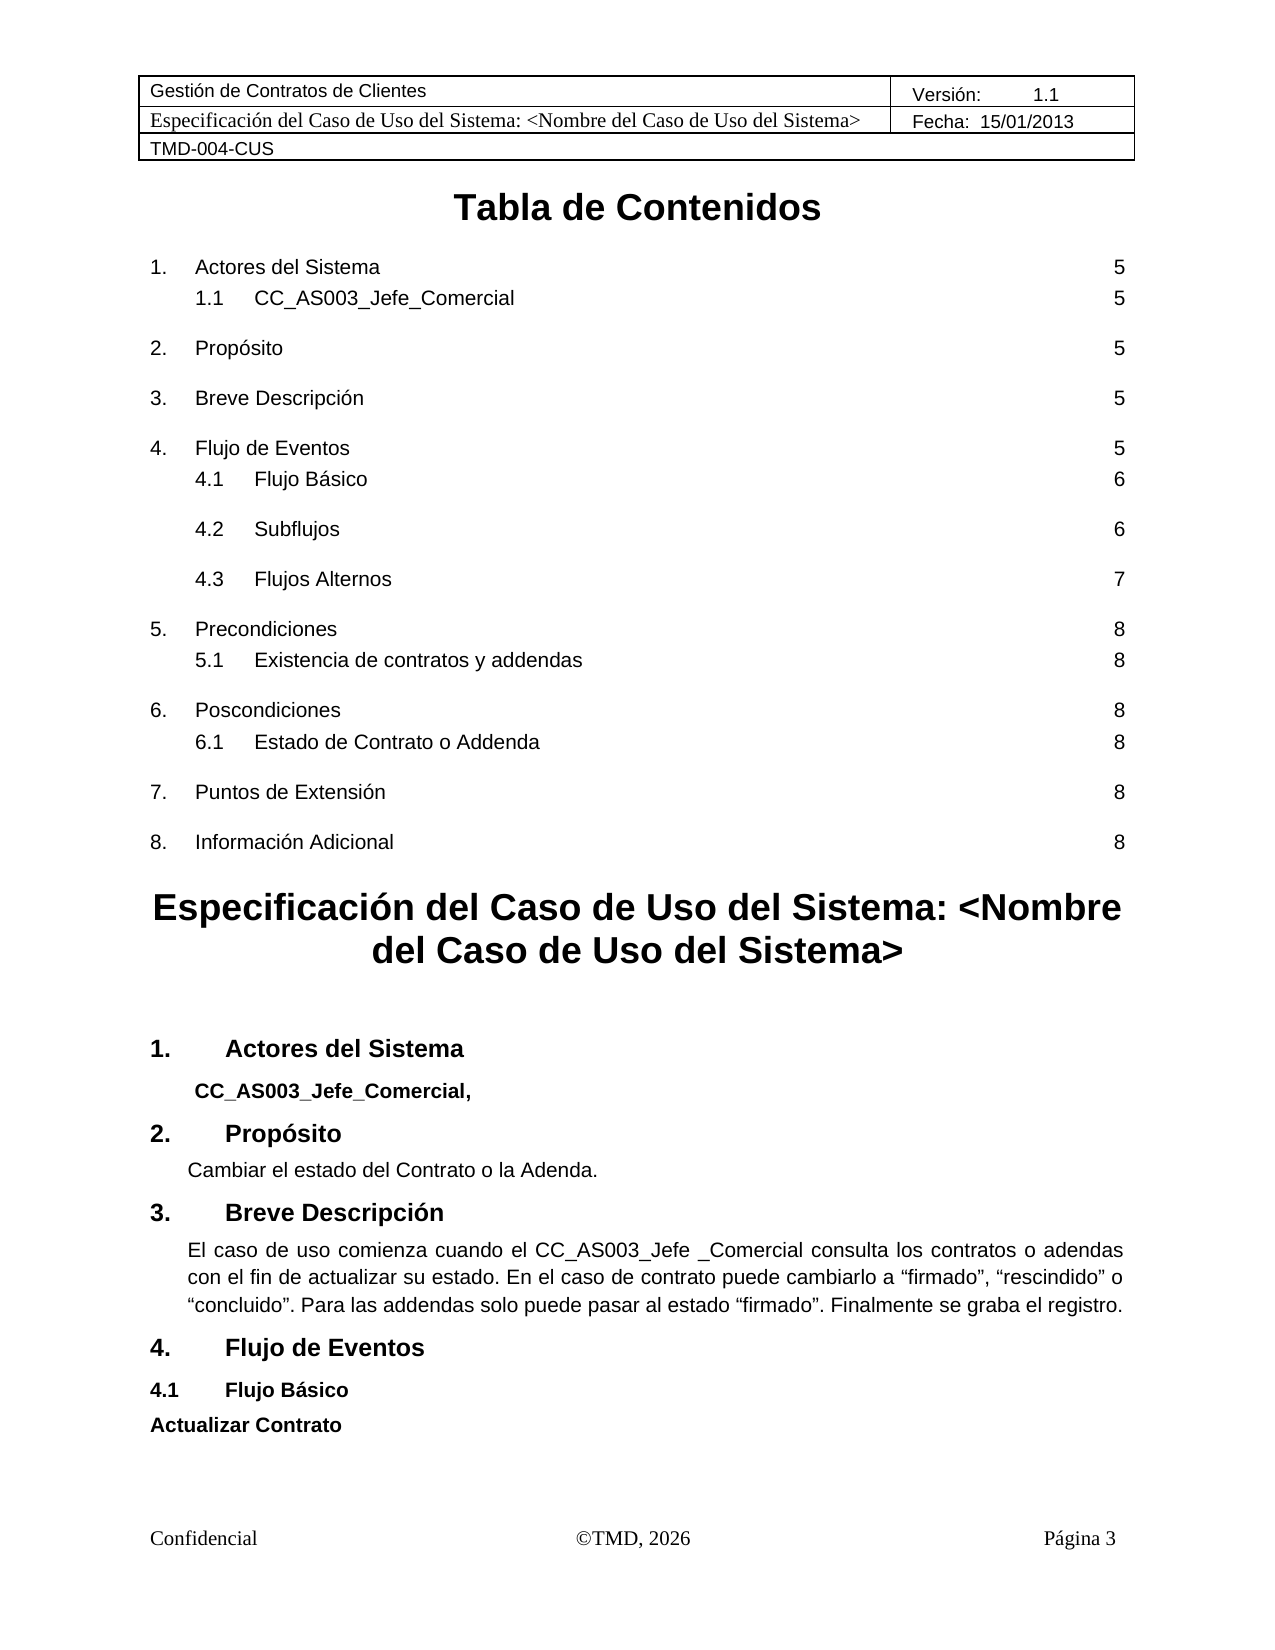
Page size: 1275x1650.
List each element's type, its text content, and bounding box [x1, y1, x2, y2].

text 5. Precondiciones 8 [150, 616, 1050, 641]
text 3. Breve Descripción 5 [150, 385, 1050, 410]
text 4.2 Subflujos 6 [195, 516, 1050, 541]
subtitle Flujo de Eventos [150, 1333, 1125, 1361]
text 1. Actores del Sistema 5 [150, 253, 1050, 278]
text 7. Puntos de Extensión 8 [150, 778, 1050, 803]
text Cambiar el estado del Contrato o la Adenda. [187, 1158, 1125, 1182]
title Tabla de Contenidos [150, 185, 1125, 228]
text 4.3 Flujos Alternos 7 [195, 566, 1050, 591]
text 8. Información Adicional 8 [150, 828, 1050, 853]
text 4. Flujo de Eventos 5 [150, 435, 1050, 460]
subtitle Flujo Básico [150, 1378, 1125, 1402]
subtitle Propósito [150, 1119, 1125, 1148]
text 1.1 CC_AS003_Jefe_Comercial 5 [195, 285, 1050, 310]
text 5.1 Existencia de contratos y addendas 8 [195, 647, 1050, 672]
subtitle Breve Descripción [150, 1198, 1125, 1227]
title Especificación del Caso de Uso del Sistema: CC_CUS004_Cambiar_estado_Contrato_Addenda [150, 885, 1125, 971]
text Actualizar Contrato [150, 1412, 1125, 1437]
text 6.1 Estado de Contrato o Addenda 8 [195, 728, 1050, 753]
text El caso de uso comienza cuando el CC_AS003_Jefe _Comercial consulta los contratos o adendas con el fin de actualizar su estado. En el caso de contrato puede cambiarlo a “firmado”, “rescindido” o “concluido”. Para las addendas solo puede pasar al estado “firmado”. Finalmente se graba el registro. [187, 1238, 1125, 1317]
text 4.1 Flujo Básico 6 [195, 466, 1050, 491]
text 6. Poscondiciones 8 [150, 697, 1050, 722]
text 2. Propósito 5 [150, 335, 1050, 360]
subtitle Actores del Sistema [150, 1033, 1125, 1062]
subtitle CC_AS003_Jefe_Comercial, [194, 1079, 1125, 1103]
